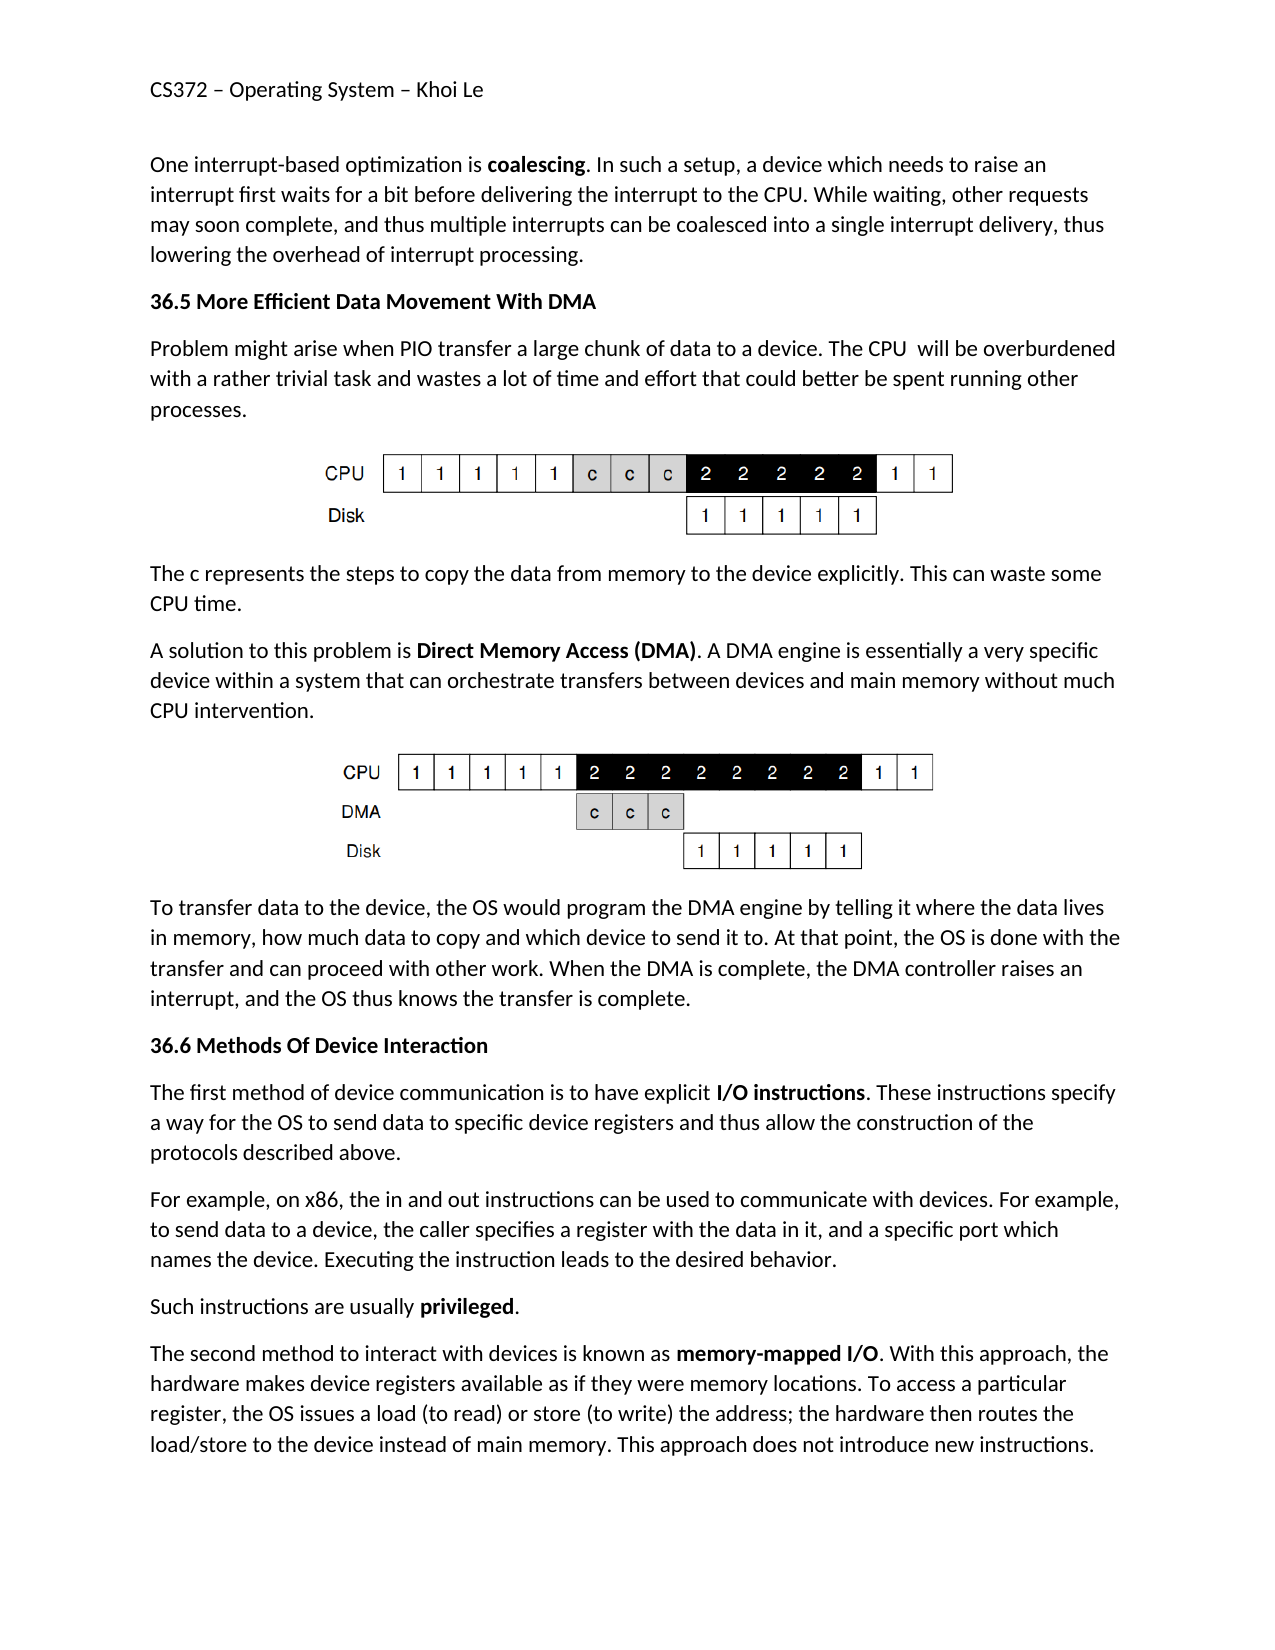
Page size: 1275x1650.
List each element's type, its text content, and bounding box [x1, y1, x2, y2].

text For example, on x86, the in and out instructions can be used to communicate with devices. For example, to send data to a device, the caller specifies a register with the data in it, and a specific port which names the device. Executing the instruction leads to the desired behavior. [150, 1185, 1125, 1273]
text A solution to this problem is Direct Memory Access (DMA). A DMA engine is essentially a very specific device within a system that can orchestrate transfers between devices and main memory without much CPU intervention. [150, 636, 1125, 724]
picture [314, 441, 961, 540]
text 36.5 More Efficient Data Movement With DMA [150, 287, 1125, 316]
text The second method to interact with devices is known as memory-mapped I/O. With this approach, the hardware makes device registers available as if they were memory locations. To access a particular register, the OS issues a load (to read) or store (to write) the address; the hardware then routes the load/store to the device instead of main memory. This approach does not introduce new instructions. [150, 1339, 1125, 1458]
text Such instructions are usually privileged. [150, 1292, 1125, 1320]
text The first method of device communication is to have explicit I/O instructions. These instructions specify a way for the OS to send data to specific device registers and thus allow the construction of the protocols described above. [150, 1078, 1125, 1166]
text The c represents the steps to copy the data from memory to the device explicitly. This can waste some CPU time. [150, 559, 1125, 617]
text Problem might arise when PIO transfer a large chunk of data to a device. The CPU will be overburdened with a rather trivial task and wastes a lot of time and effort that could better be spent running other processes. [150, 334, 1125, 423]
text To transfer data to the device, the OS would program the DMA engine by telling it where the data lives in memory, how much data to copy and which device to send it to. At that point, the OS is done with the transfer and can proceed with other work. When the DMA is complete, the DMA controller raises an interrupt, and the OS thus knows the transfer is complete. [150, 893, 1125, 1012]
text One interrupt-based optimization is coalescing. In such a setup, a device which needs to raise an interrupt first waits for a bit before delivering the interrupt to the CPU. While waiting, other requests may soon complete, and thus multiple interrupts can be coalesced into a single interrupt delivery, thus lowering the overhead of interrupt processing. [150, 150, 1125, 269]
text 36.6 Methods Of Device Interaction [150, 1031, 1125, 1059]
picture [334, 743, 941, 875]
